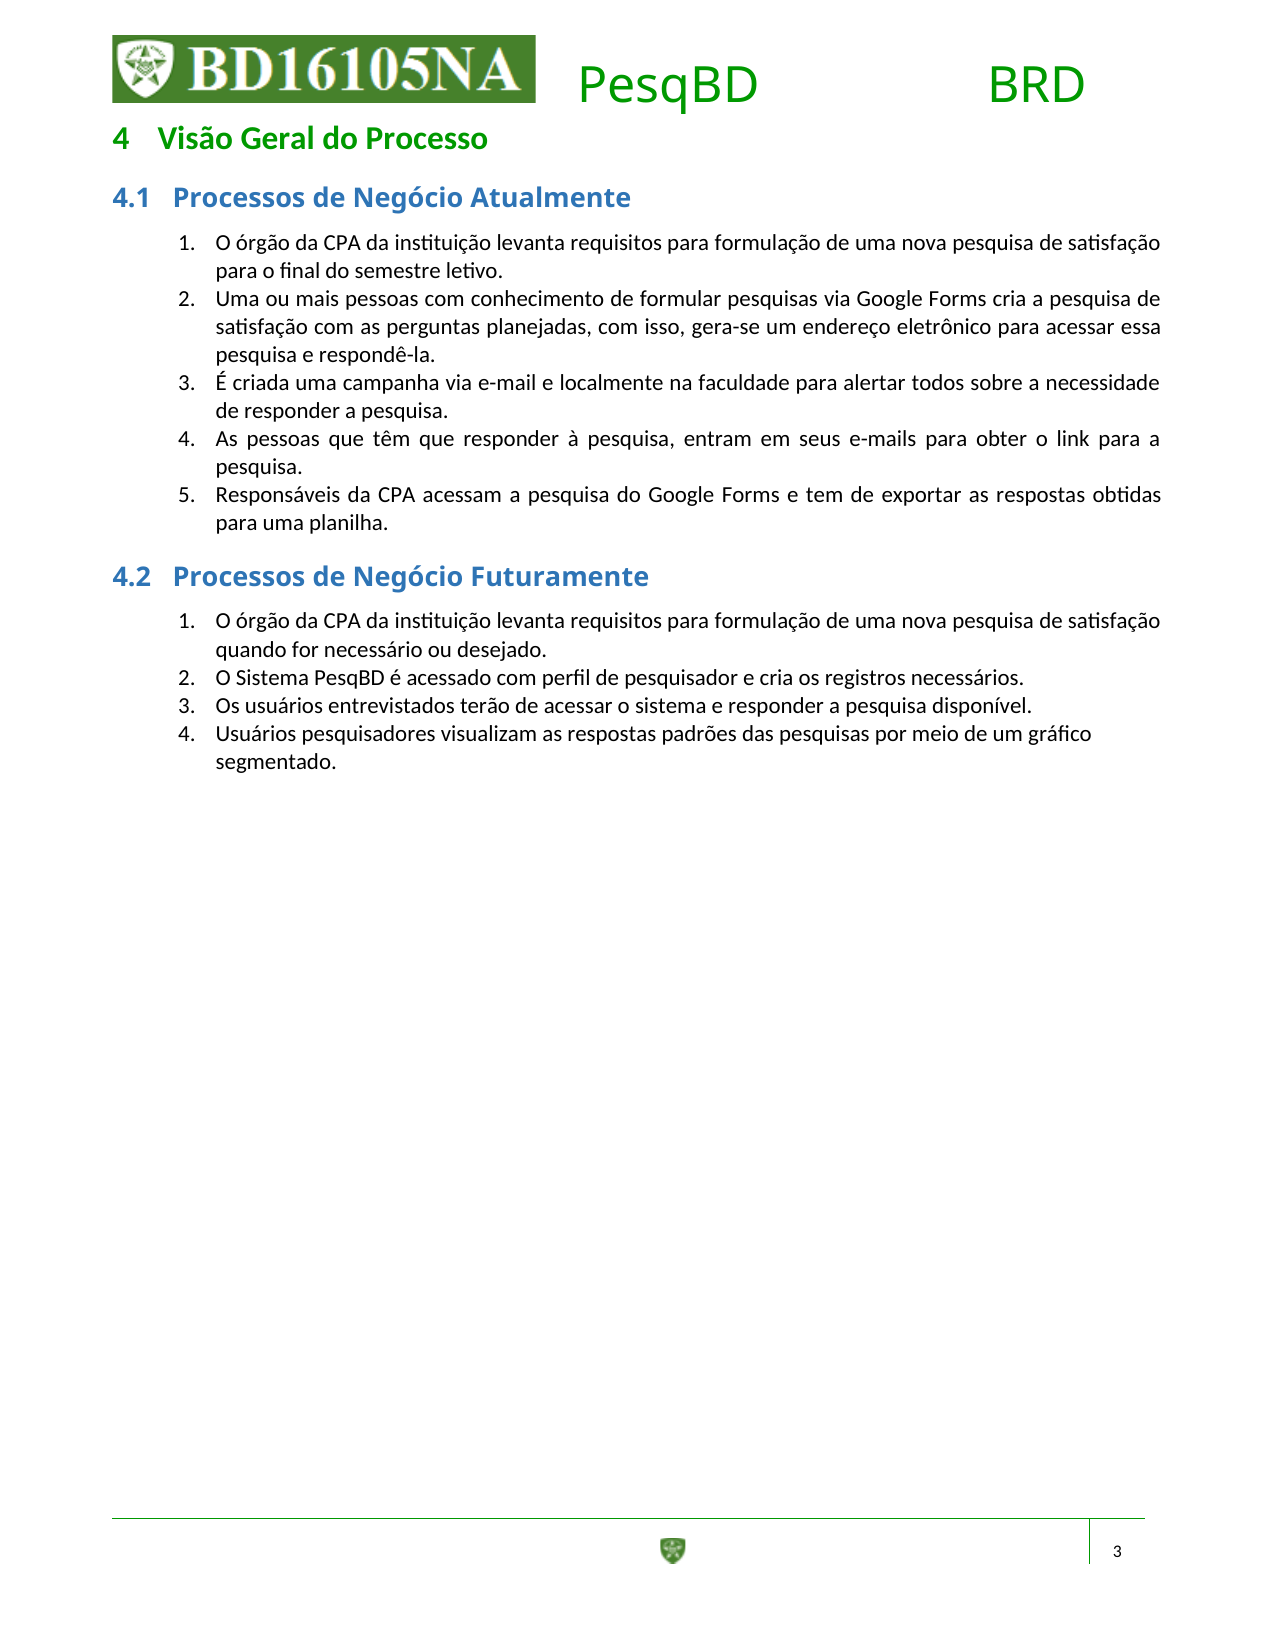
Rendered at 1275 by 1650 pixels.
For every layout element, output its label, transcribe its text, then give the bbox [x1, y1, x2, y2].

subtitle Processos de Negócio Atualmente [112, 179, 1163, 216]
list O Sistema PesqBD é acessado com perfil de pesquisador e cria os registros necessários. [178, 663, 1163, 691]
list É criada uma campanha via e-mail e localmente na faculdade para alertar todos sobre a necessidade de responder a pesquisa. [178, 368, 1163, 424]
subtitle Processos de Negócio Futuramente [112, 557, 1163, 594]
list Usuários pesquisadores visualizam as respostas padrões das pesquisas por meio de um gráfico segmentado. [178, 719, 1163, 775]
list Uma ou mais pessoas com conhecimento de formular pesquisas via Google Forms cria a pesquisa de satisfação com as perguntas planejadas, com isso, gera-se um endereço eletrônico para acessar essa pesquisa e respondê-la. [178, 284, 1163, 368]
list O órgão da CPA da instituição levanta requisitos para formulação de uma nova pesquisa de satisfação quando for necessário ou desejado. [178, 607, 1163, 663]
list As pessoas que têm que responder à pesquisa, entram em seus e-mails para obter o link para a pesquisa. [178, 424, 1163, 480]
subtitle Visão Geral do Processo [112, 117, 1163, 158]
picture [112, 35, 536, 103]
list Os usuários entrevistados terão de acessar o sistema e responder a pesquisa disponível. [178, 691, 1163, 719]
list O órgão da CPA da instituição levanta requisitos para formulação de uma nova pesquisa de satisfação para o final do semestre letivo. [178, 228, 1163, 284]
list Responsáveis da CPA acessam a pesquisa do Google Forms e tem de exportar as respostas obtidas para uma planilha. [178, 480, 1163, 536]
picture [660, 1538, 686, 1564]
